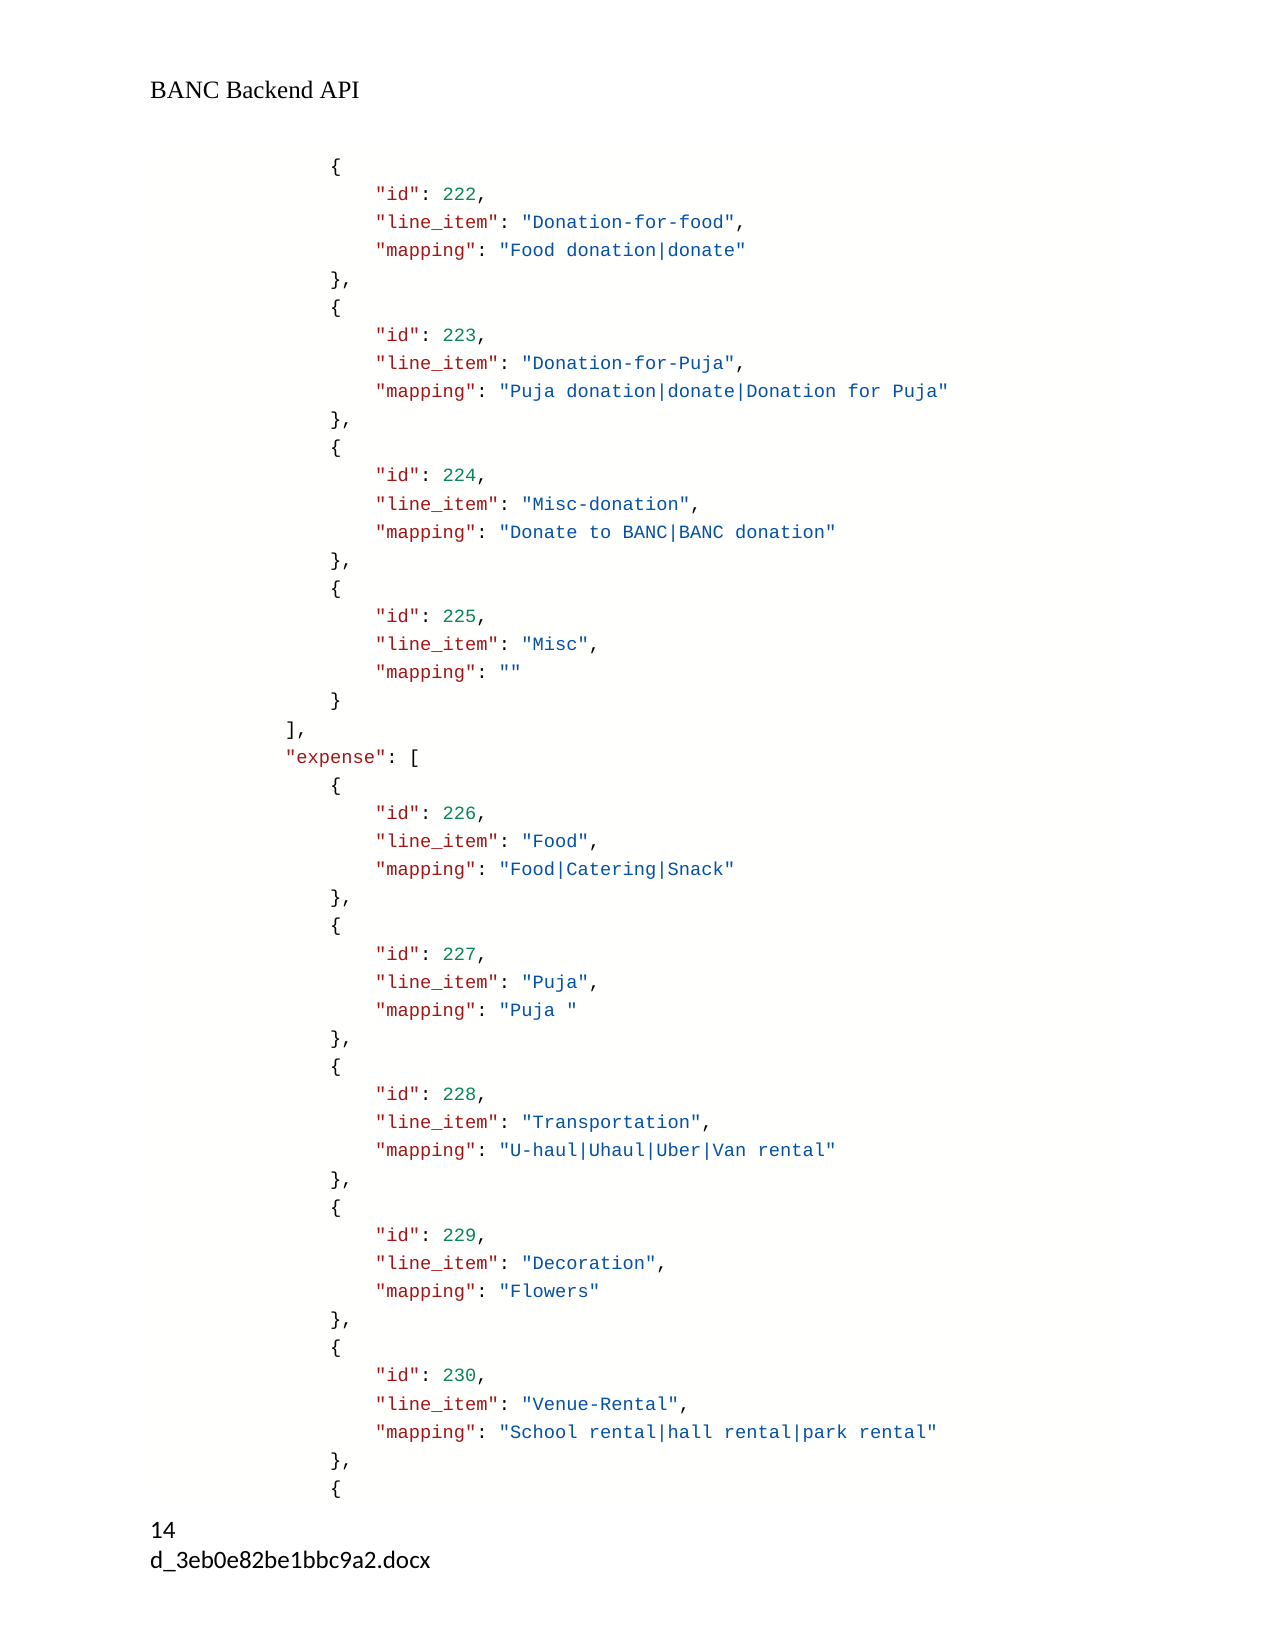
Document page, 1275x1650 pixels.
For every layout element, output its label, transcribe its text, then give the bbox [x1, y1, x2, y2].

text "expense": [ [150, 741, 1125, 769]
text "mapping": "Puja " [150, 994, 1125, 1022]
text }, [150, 881, 1125, 909]
text "line_item": "Puja", [150, 966, 1125, 994]
text }, [150, 262, 1125, 291]
text "id": 230, [150, 1359, 1125, 1387]
text "id": 228, [150, 1078, 1125, 1106]
text }, [150, 1303, 1125, 1331]
text { [150, 1191, 1125, 1219]
text { [150, 909, 1125, 937]
text { [150, 572, 1125, 600]
text { [150, 291, 1125, 319]
text "id": 223, [150, 319, 1125, 347]
text "id": 226, [150, 797, 1125, 825]
text "id": 229, [150, 1219, 1125, 1247]
text "mapping": "Food|Catering|Snack" [150, 853, 1125, 881]
text "mapping": "U-haul|Uhaul|Uber|Van rental" [150, 1134, 1125, 1162]
text "line_item": "Donation-for-food", [150, 206, 1125, 234]
text "line_item": "Misc", [150, 628, 1125, 656]
text "mapping": "School rental|hall rental|park rental" [150, 1416, 1125, 1444]
text "line_item": "Venue-Rental", [150, 1387, 1125, 1416]
text "mapping": "Flowers" [150, 1275, 1125, 1303]
text "line_item": "Transportation", [150, 1106, 1125, 1134]
text { [150, 769, 1125, 797]
text }, [150, 1022, 1125, 1050]
text } [150, 684, 1125, 712]
text "mapping": "Puja donation|donate|Donation for Puja" [150, 375, 1125, 403]
text "line_item": "Misc-donation", [150, 487, 1125, 516]
text { [150, 1331, 1125, 1359]
text }, [150, 1444, 1125, 1472]
text "line_item": "Decoration", [150, 1247, 1125, 1275]
text }, [150, 403, 1125, 431]
text { [150, 150, 1125, 178]
text "mapping": "" [150, 656, 1125, 684]
text "id": 227, [150, 937, 1125, 966]
text "mapping": "Donate to BANC|BANC donation" [150, 516, 1125, 544]
text "mapping": "Food donation|donate" [150, 234, 1125, 262]
text "line_item": "Donation-for-Puja", [150, 347, 1125, 375]
text "id": 224, [150, 459, 1125, 487]
text "id": 225, [150, 600, 1125, 628]
text { [150, 1050, 1125, 1078]
text "id": 222, [150, 178, 1125, 206]
text { [150, 431, 1125, 459]
text }, [150, 544, 1125, 572]
text ], [150, 712, 1125, 741]
text { [150, 1472, 1125, 1500]
text "line_item": "Food", [150, 825, 1125, 853]
text }, [150, 1162, 1125, 1191]
